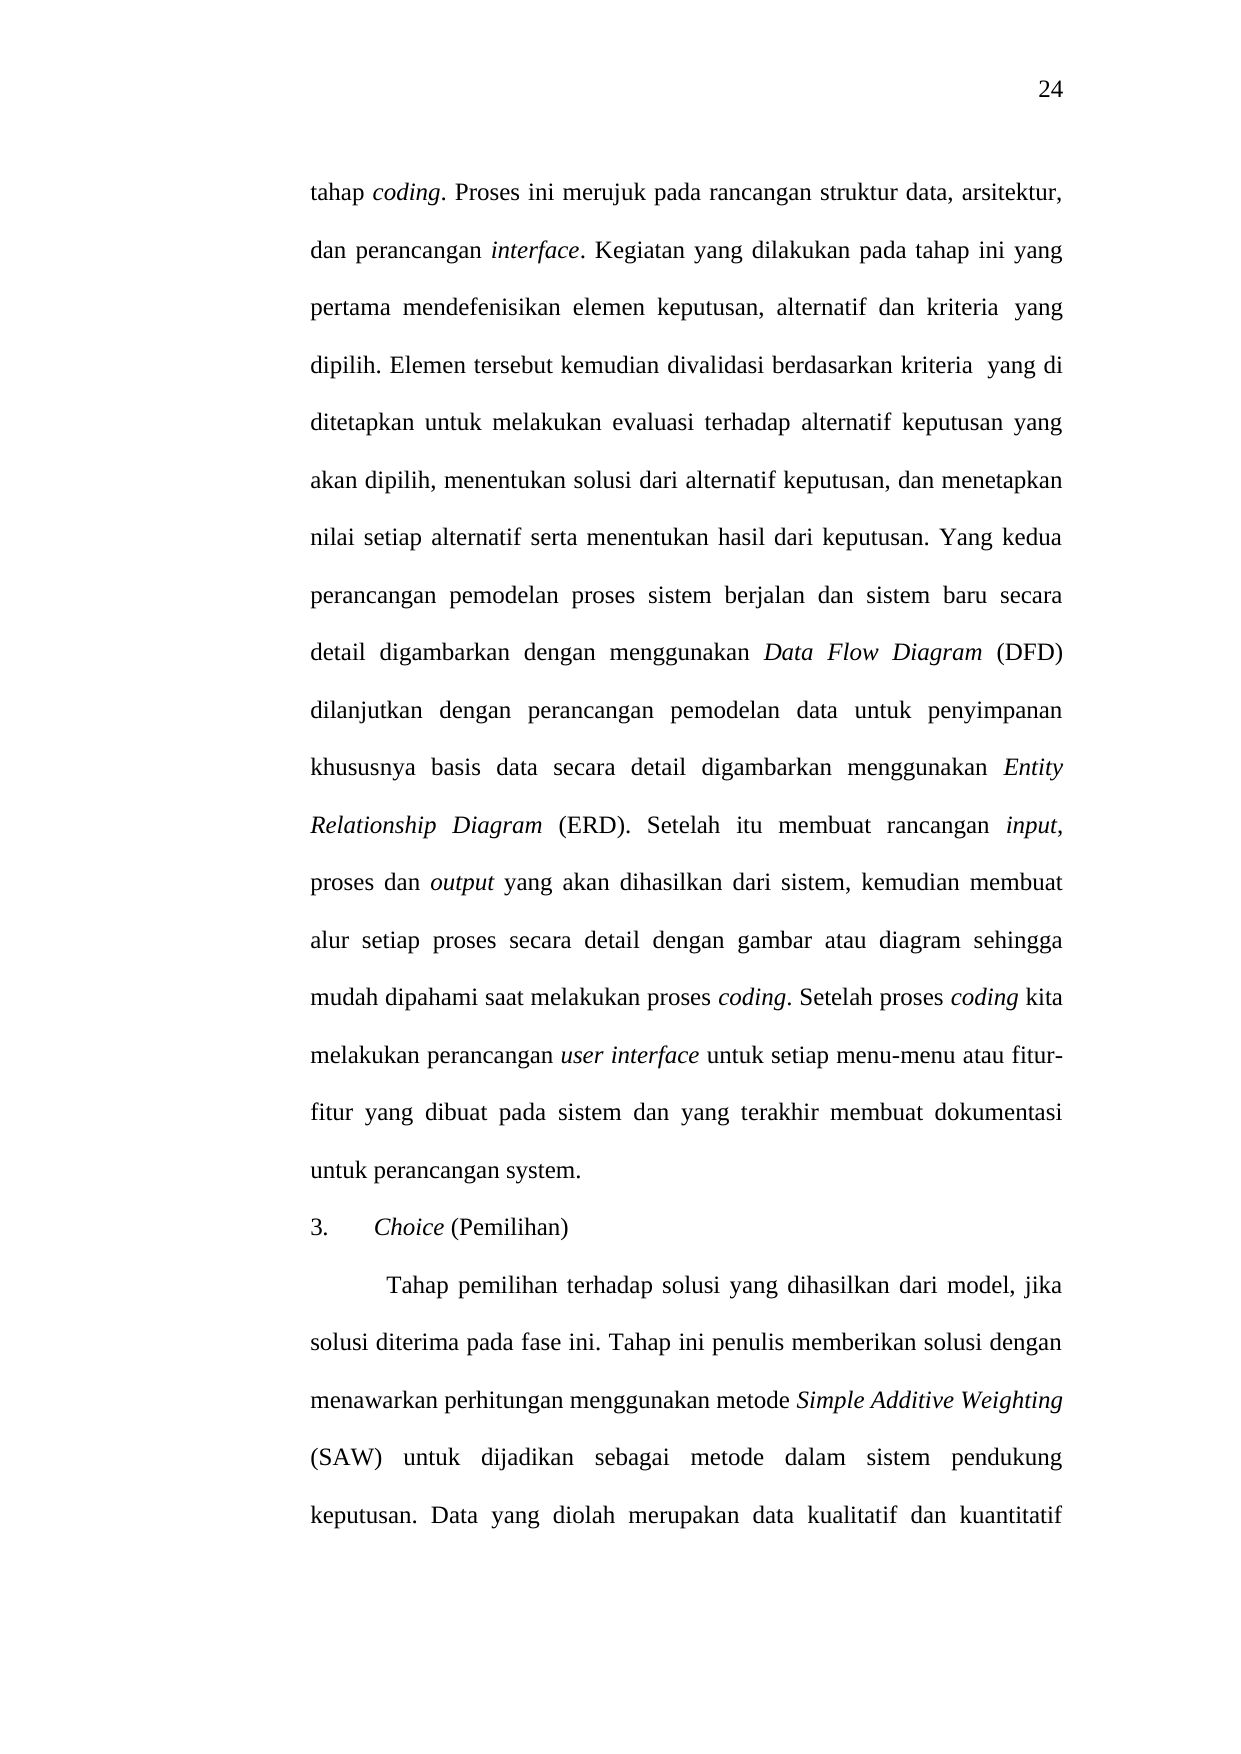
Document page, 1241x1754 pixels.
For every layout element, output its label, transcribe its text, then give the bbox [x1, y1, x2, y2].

list Choice (Pemilihan) [310, 1212, 1063, 1241]
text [236, 1270, 1063, 1528]
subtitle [310, 177, 1063, 1183]
